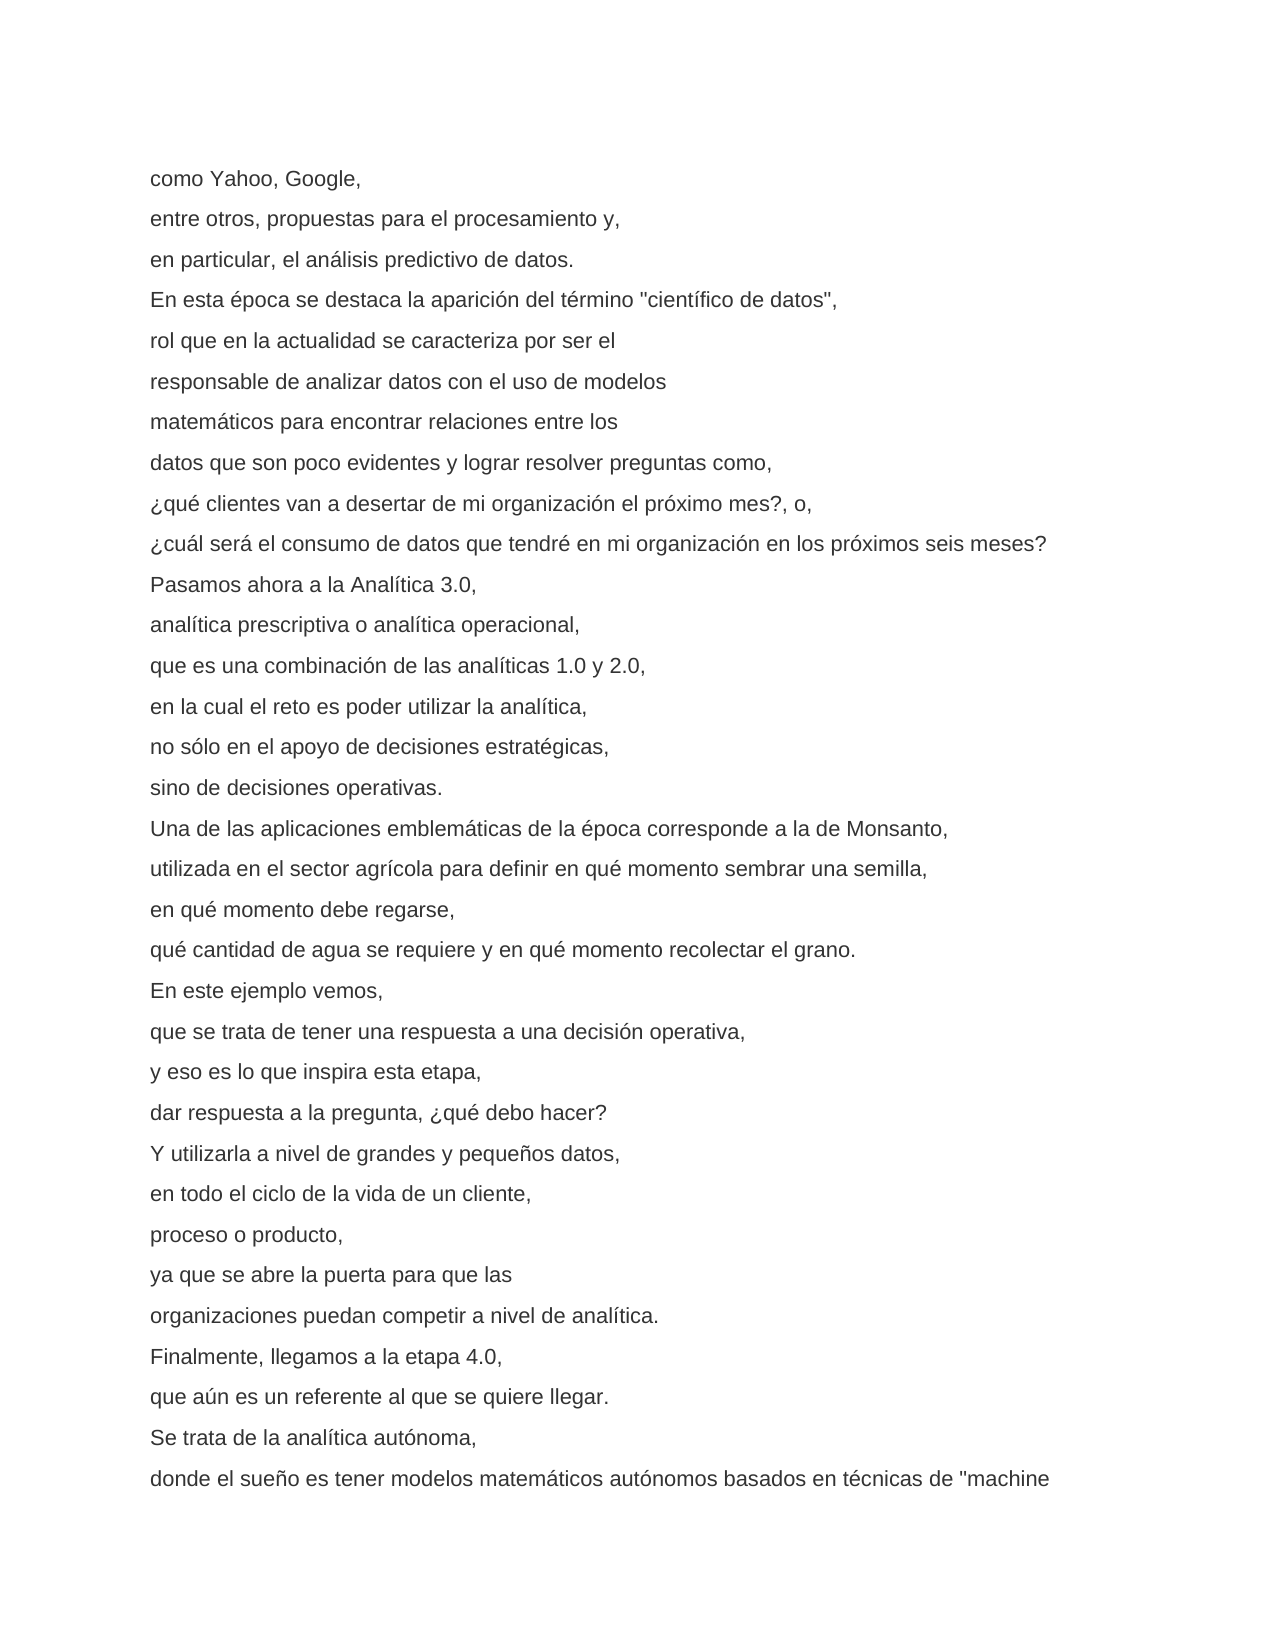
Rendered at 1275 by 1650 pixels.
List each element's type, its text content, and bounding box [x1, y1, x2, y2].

text ¿cuál será el consumo de datos que tendré en mi organización en los próximos seis meses? [150, 516, 1125, 556]
text En esta época se destaca la aparición del término "científico de datos", [150, 272, 1125, 312]
text proceso o producto, [150, 1206, 1125, 1247]
text responsable de analizar datos con el uso de modelos [150, 353, 1125, 394]
text que aún es un referente al que se quiere llegar. [150, 1369, 1125, 1409]
text en particular, el análisis predictivo de datos. [150, 231, 1125, 272]
text y eso es lo que inspira esta etapa, [150, 1044, 1125, 1084]
text matemáticos para encontrar relaciones entre los [150, 394, 1125, 434]
text qué cantidad de agua se requiere y en qué momento recolectar el grano. [150, 922, 1125, 962]
text ya que se abre la puerta para que las [150, 1247, 1125, 1287]
text Finalmente, llegamos a la etapa 4.0, [150, 1328, 1125, 1369]
text analítica prescriptiva o analítica operacional, [150, 597, 1125, 637]
text Se trata de la analítica autónoma, [150, 1409, 1125, 1450]
text donde el sueño es tener modelos matemáticos autónomos basados en técnicas de "machine [150, 1450, 1125, 1491]
text utilizada en el sector agrícola para definir en qué momento sembrar una semilla, [150, 841, 1125, 881]
text organizaciones puedan competir a nivel de analítica. [150, 1287, 1125, 1328]
text rol que en la actualidad se caracteriza por ser el [150, 312, 1125, 353]
text datos que son poco evidentes y lograr resolver preguntas como, [150, 434, 1125, 475]
text Y utilizarla a nivel de grandes y pequeños datos, [150, 1125, 1125, 1166]
text como Yahoo, Google, [150, 150, 1125, 191]
text Una de las aplicaciones emblemáticas de la época corresponde a la de Monsanto, [150, 800, 1125, 841]
text en todo el ciclo de la vida de un cliente, [150, 1166, 1125, 1206]
text que es una combinación de las analíticas 1.0 y 2.0, [150, 637, 1125, 678]
text Pasamos ahora a la Analítica 3.0, [150, 556, 1125, 597]
text En este ejemplo vemos, [150, 962, 1125, 1003]
text ¿qué clientes van a desertar de mi organización el próximo mes?, o, [150, 475, 1125, 516]
text sino de decisiones operativas. [150, 759, 1125, 800]
text dar respuesta a la pregunta, ¿qué debo hacer? [150, 1084, 1125, 1125]
text en la cual el reto es poder utilizar la analítica, [150, 678, 1125, 719]
text que se trata de tener una respuesta a una decisión operativa, [150, 1003, 1125, 1044]
text entre otros, propuestas para el procesamiento y, [150, 191, 1125, 231]
text no sólo en el apoyo de decisiones estratégicas, [150, 719, 1125, 759]
text en qué momento debe regarse, [150, 881, 1125, 922]
